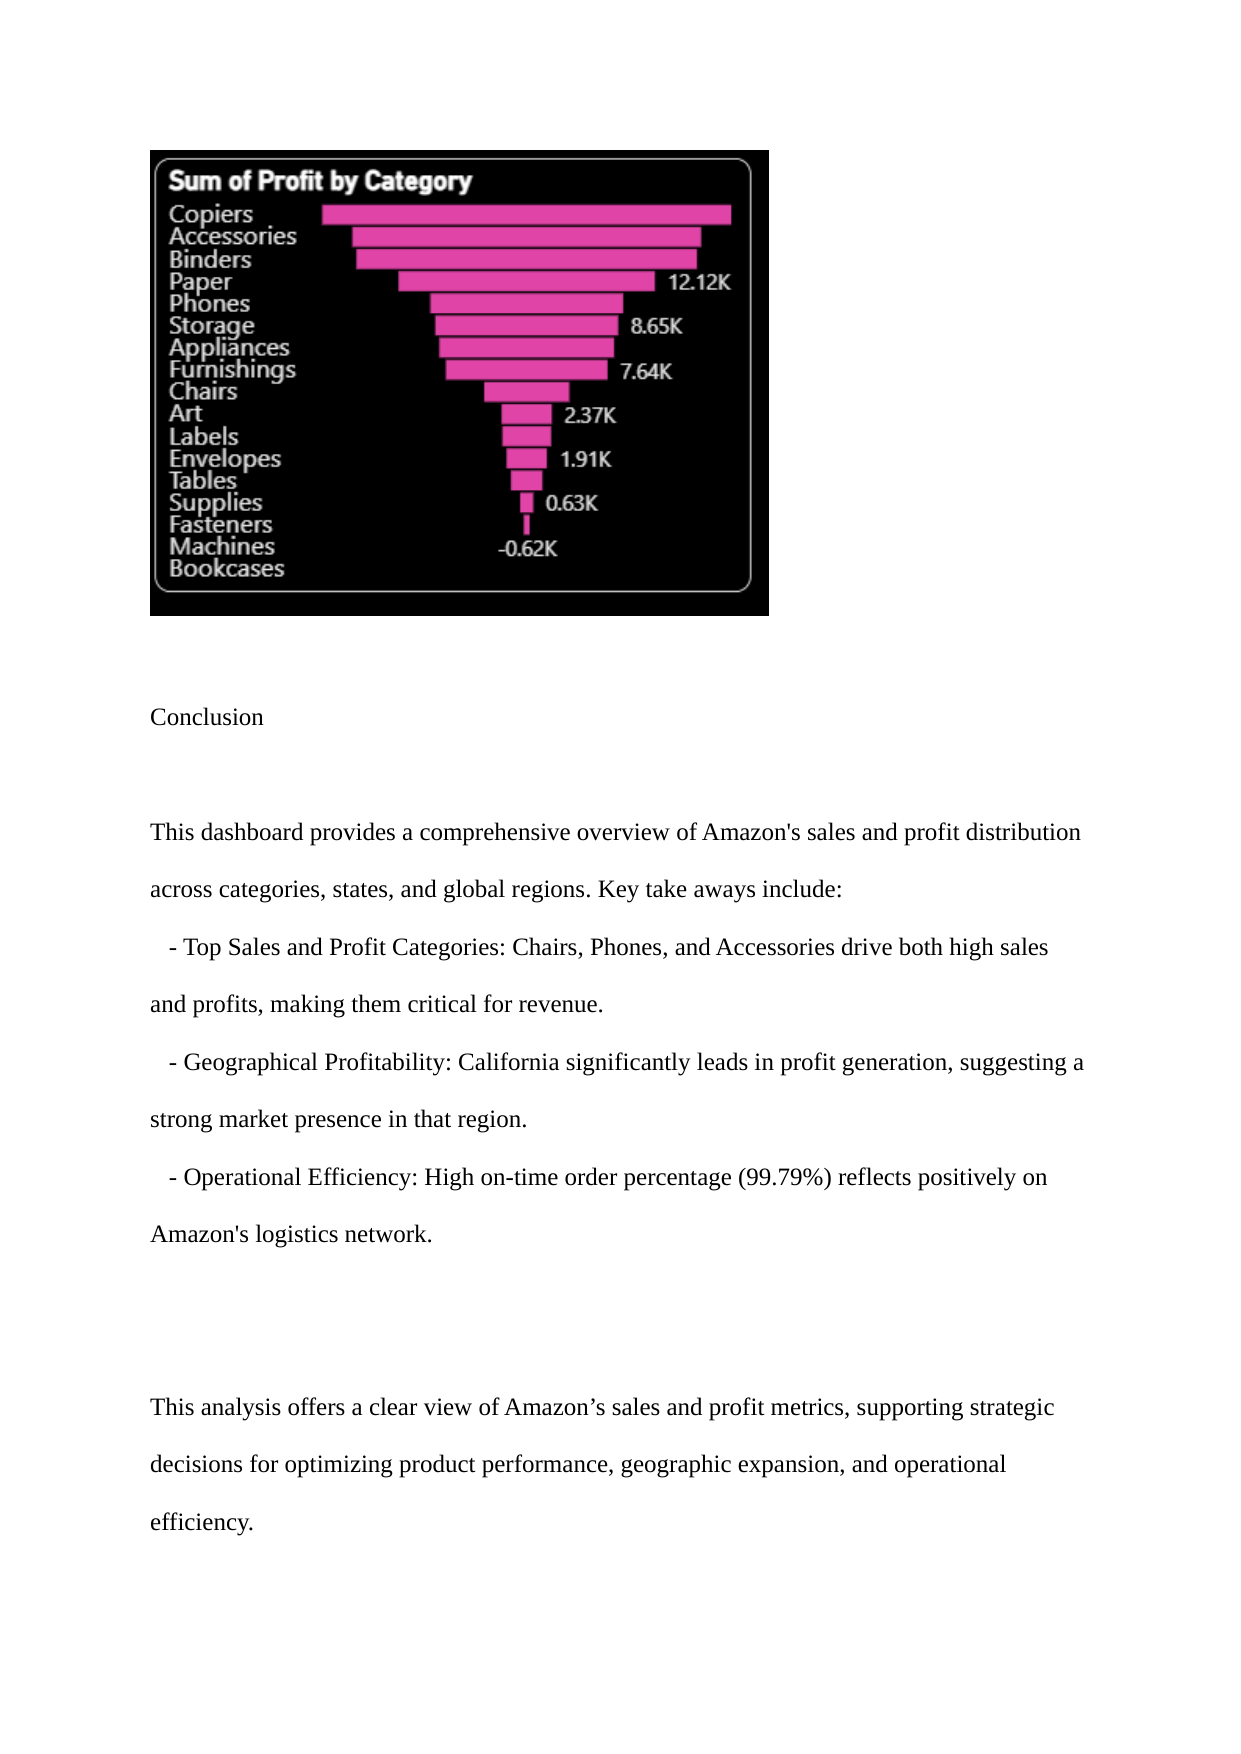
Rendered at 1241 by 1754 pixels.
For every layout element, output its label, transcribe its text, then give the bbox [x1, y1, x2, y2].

text - Geographical Profitability: California significantly leads in profit generation, suggesting a strong market presence in that region. [150, 1047, 1090, 1133]
text This dashboard provides a comprehensive overview of Amazon's sales and profit distribution across categories, states, and global regions. Key take aways include: [150, 817, 1090, 903]
text - Top Sales and Profit Categories: Chairs, Phones, and Accessories drive both high sales and profits, making them critical for revenue. [150, 932, 1090, 1018]
text - Operational Efficiency: High on-time order percentage (99.79%) reflects positively on Amazon's logistics network. [150, 1162, 1090, 1248]
text This analysis offers a clear view of Amazon’s sales and profit metrics, supporting strategic decisions for optimizing product performance, geographic expansion, and operational efficiency. [150, 1392, 1090, 1536]
text Conclusion [150, 702, 1090, 731]
picture [150, 150, 769, 616]
